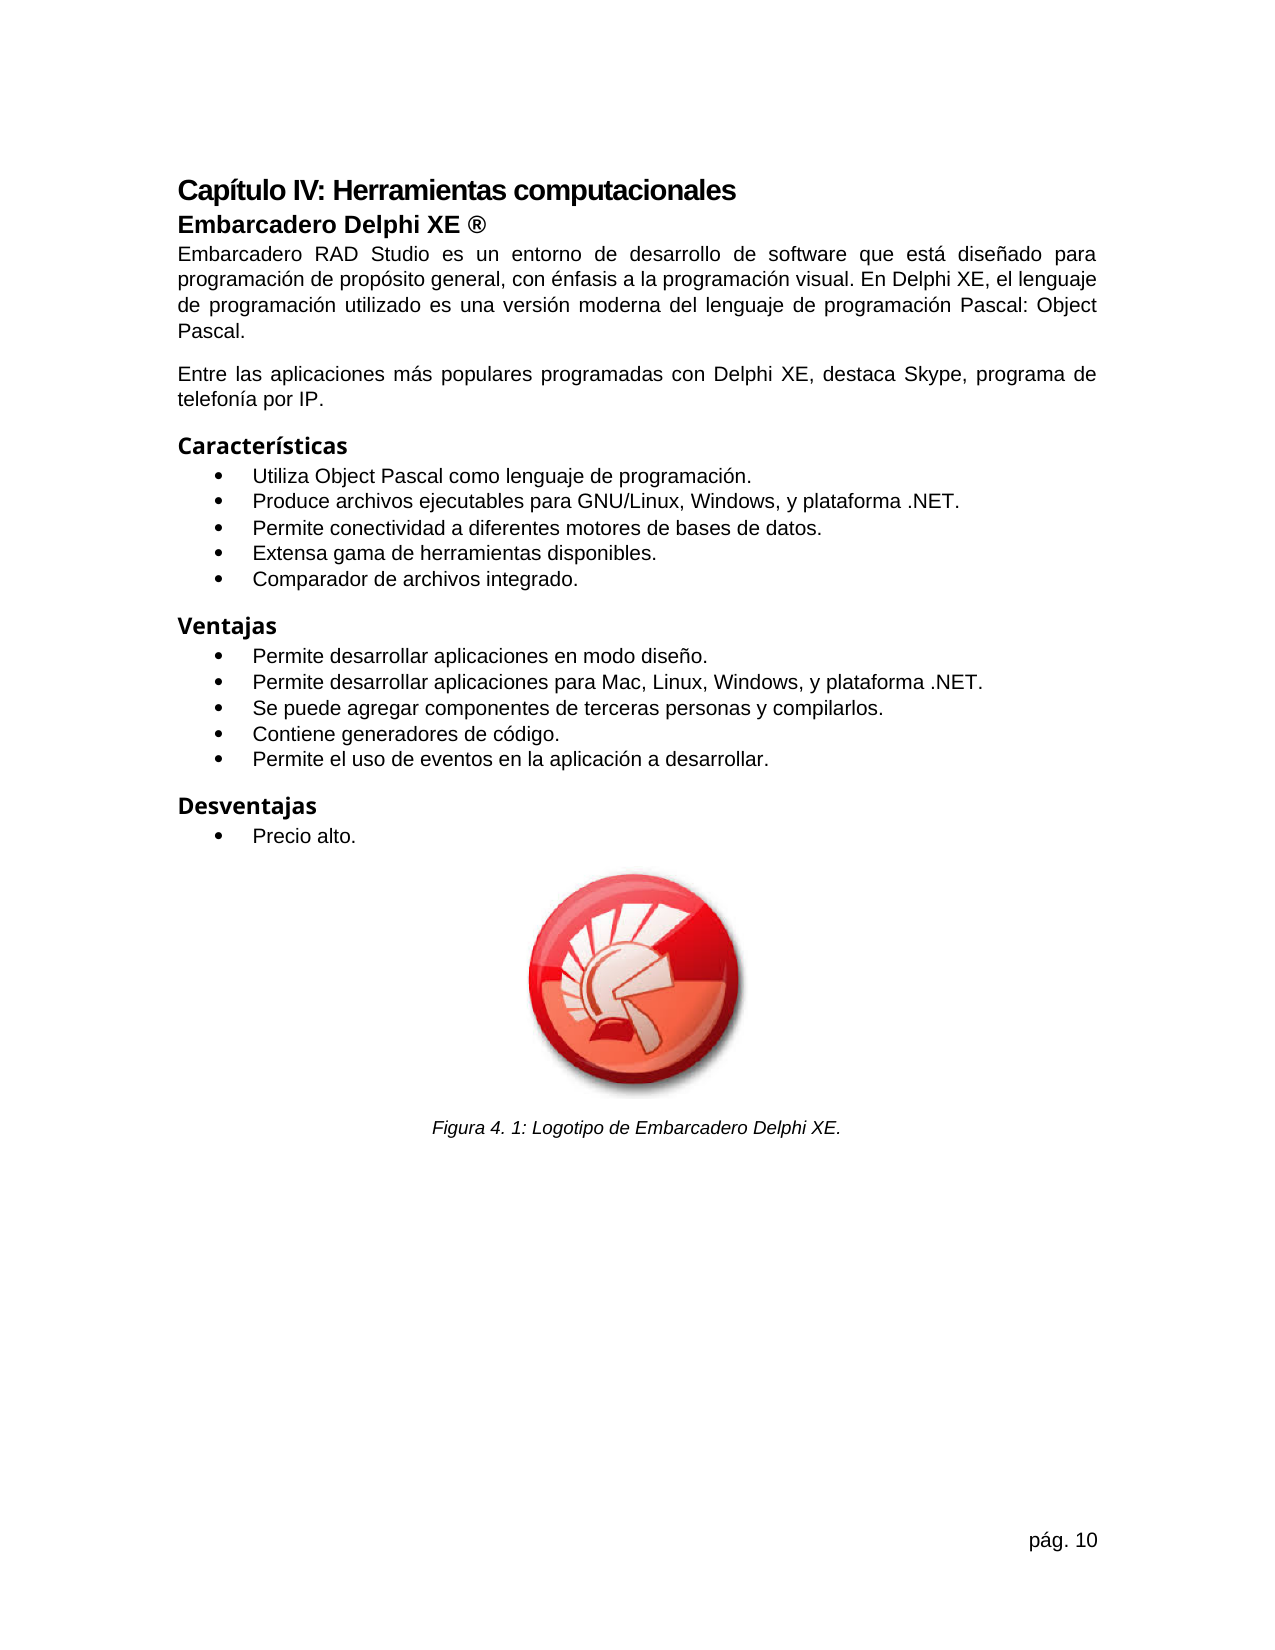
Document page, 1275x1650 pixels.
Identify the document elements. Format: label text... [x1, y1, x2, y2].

list Contiene generadores de código. [215, 721, 1098, 745]
subtitle Ventajas [177, 610, 1098, 641]
picture [526, 866, 749, 1099]
list Permite desarrollar aplicaciones en modo diseño. [215, 643, 1098, 668]
list Utiliza Object Pascal como lenguaje de programación. [215, 463, 1098, 487]
text Entre las aplicaciones más populares programadas con Delphi XE, destaca Skype, programa de telefonía por IP. [177, 361, 1098, 411]
list Se puede agregar componentes de terceras personas y compilarlos. [215, 695, 1098, 719]
subtitle Características [177, 430, 1098, 461]
list Comparador de archivos integrado. [215, 567, 1098, 591]
list Produce archivos ejecutables para GNU/Linux, Windows, y plataforma .NET. [215, 489, 1098, 513]
list Permite desarrollar aplicaciones para Mac, Linux, Windows, y plataforma .NET. [215, 669, 1098, 693]
subtitle Embarcadero Delphi XE ® [177, 210, 1098, 239]
list Permite el uso de eventos en la aplicación a desarrollar. [215, 747, 1098, 771]
list Precio alto. [215, 824, 1098, 848]
subtitle Desventajas [177, 790, 1098, 821]
title Capítulo IV: Herramientas computacionales [177, 173, 1098, 206]
list Extensa gama de herramientas disponibles. [215, 541, 1098, 565]
text Embarcadero RAD Studio es un entorno de desarrollo de software que está diseñado para programación de propósito general, con énfasis a la programación visual. En Delphi XE, el lenguaje de programación utilizado es una versión moderna del lenguaje de programación Pascal: Object Pascal. [177, 241, 1098, 343]
list Permite conectividad a diferentes motores de bases de datos. [215, 515, 1098, 539]
